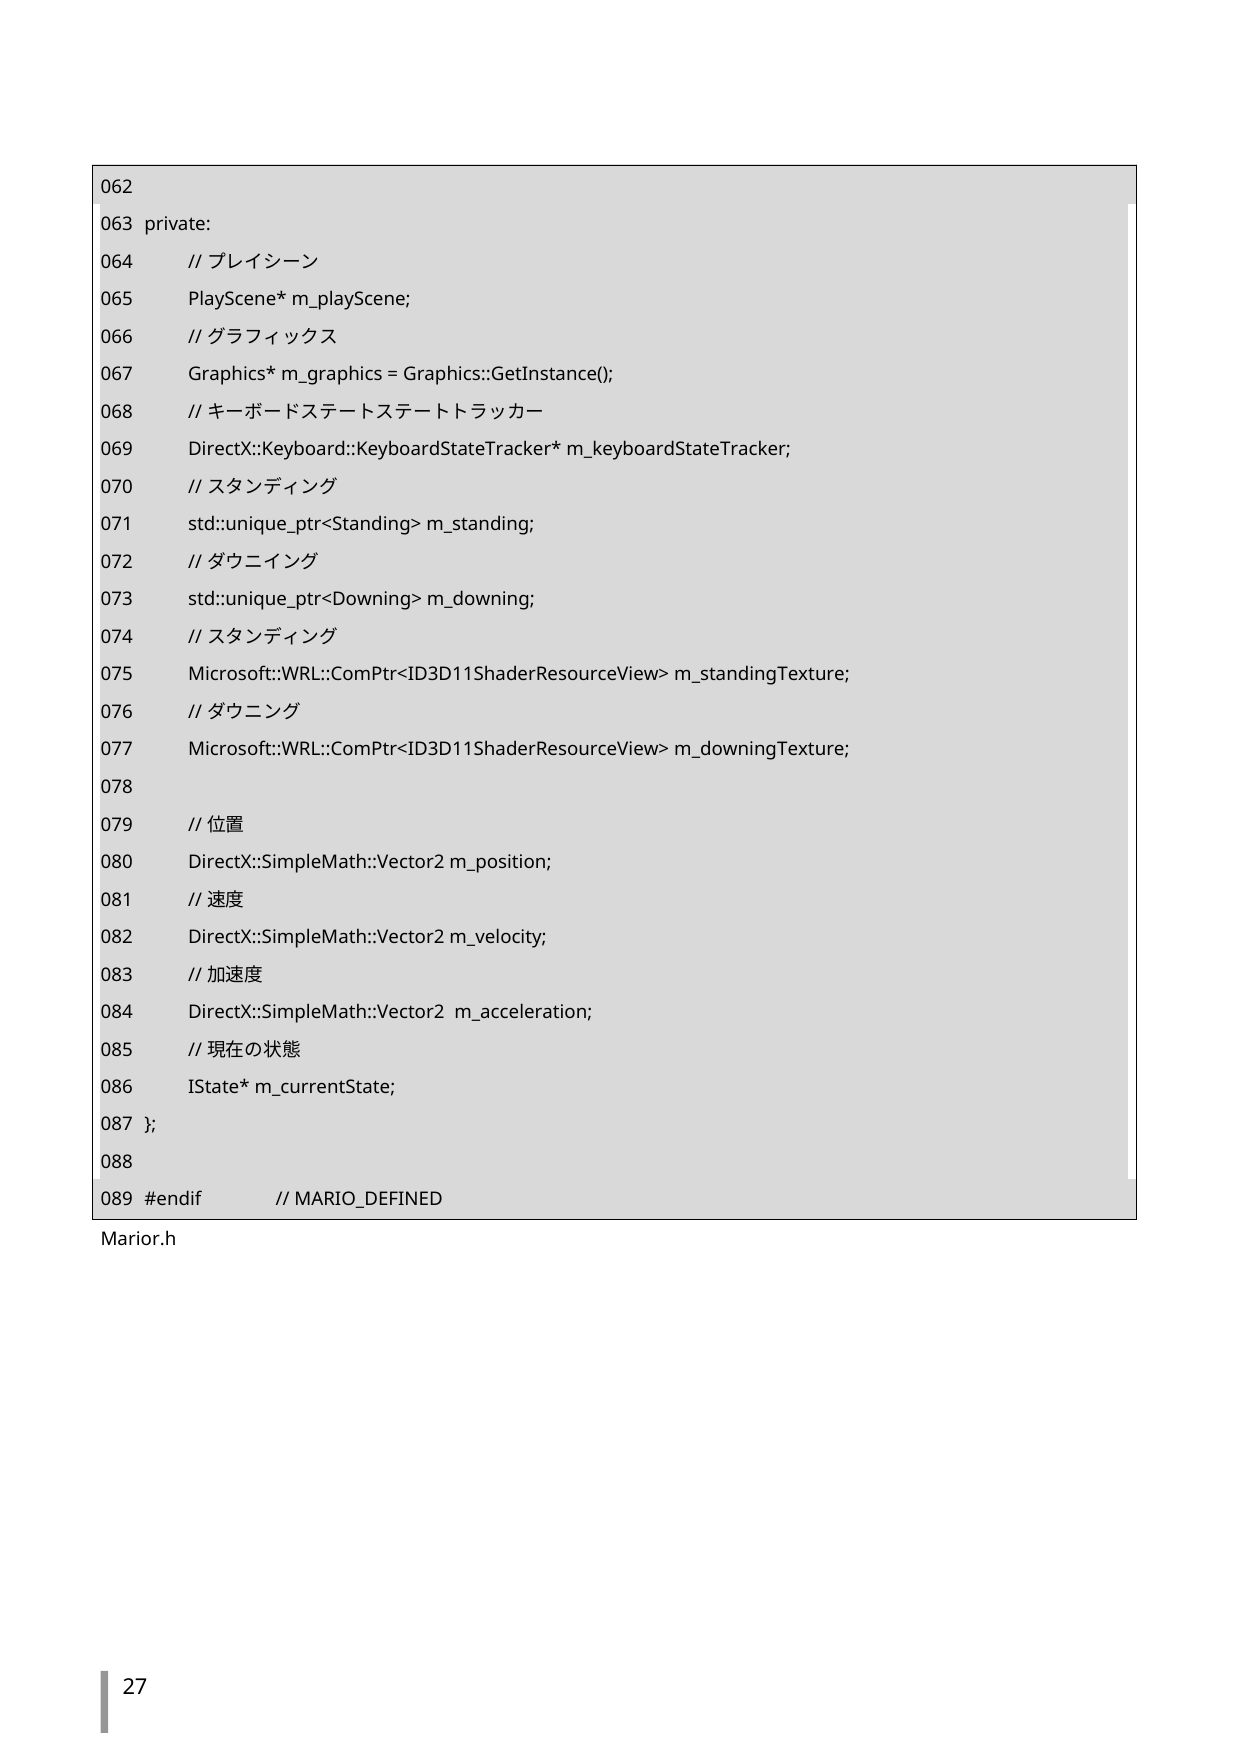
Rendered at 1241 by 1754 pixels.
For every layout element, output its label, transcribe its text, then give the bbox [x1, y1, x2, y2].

text Marior.h [100, 1220, 1128, 1257]
text Microsoft::WRL::ComPtr<ID3D11ShaderResourceView> m_standingTexture; [100, 654, 1128, 692]
text // 位置 [100, 804, 1128, 842]
text IState* m_currentState; [100, 1067, 1128, 1104]
text std::unique_ptr<Standing> m_standing; [100, 504, 1128, 542]
text // ダウニング [100, 692, 1128, 729]
text Microsoft::WRL::ComPtr<ID3D11ShaderResourceView> m_downingTexture; [100, 729, 1128, 767]
text DirectX::Keyboard::KeyboardStateTracker* m_keyboardStateTracker; [100, 429, 1128, 467]
text // キーボードステートステートトラッカー [100, 392, 1128, 429]
text // スタンディング [100, 617, 1128, 654]
text DirectX::SimpleMath::Vector2 m_velocity; [100, 917, 1128, 954]
text DirectX::SimpleMath::Vector2 m_acceleration; [100, 992, 1128, 1029]
text // スタンディング [100, 467, 1128, 504]
text }; [100, 1104, 1128, 1142]
text // グラフィックス [100, 317, 1128, 354]
text // ダウニイング [100, 542, 1128, 579]
text // 現在の状態 [100, 1029, 1128, 1067]
text // 加速度 [100, 954, 1128, 992]
text private: [100, 204, 1128, 242]
text Graphics* m_graphics = Graphics::GetInstance(); [100, 354, 1128, 392]
text #endif // MARIO_DEFINED [93, 1177, 1136, 1219]
text std::unique_ptr<Downing> m_downing; [100, 579, 1128, 617]
text DirectX::SimpleMath::Vector2 m_position; [100, 842, 1128, 879]
text // 速度 [100, 879, 1128, 917]
text // プレイシーン [100, 242, 1128, 279]
text PlayScene* m_playScene; [100, 279, 1128, 317]
